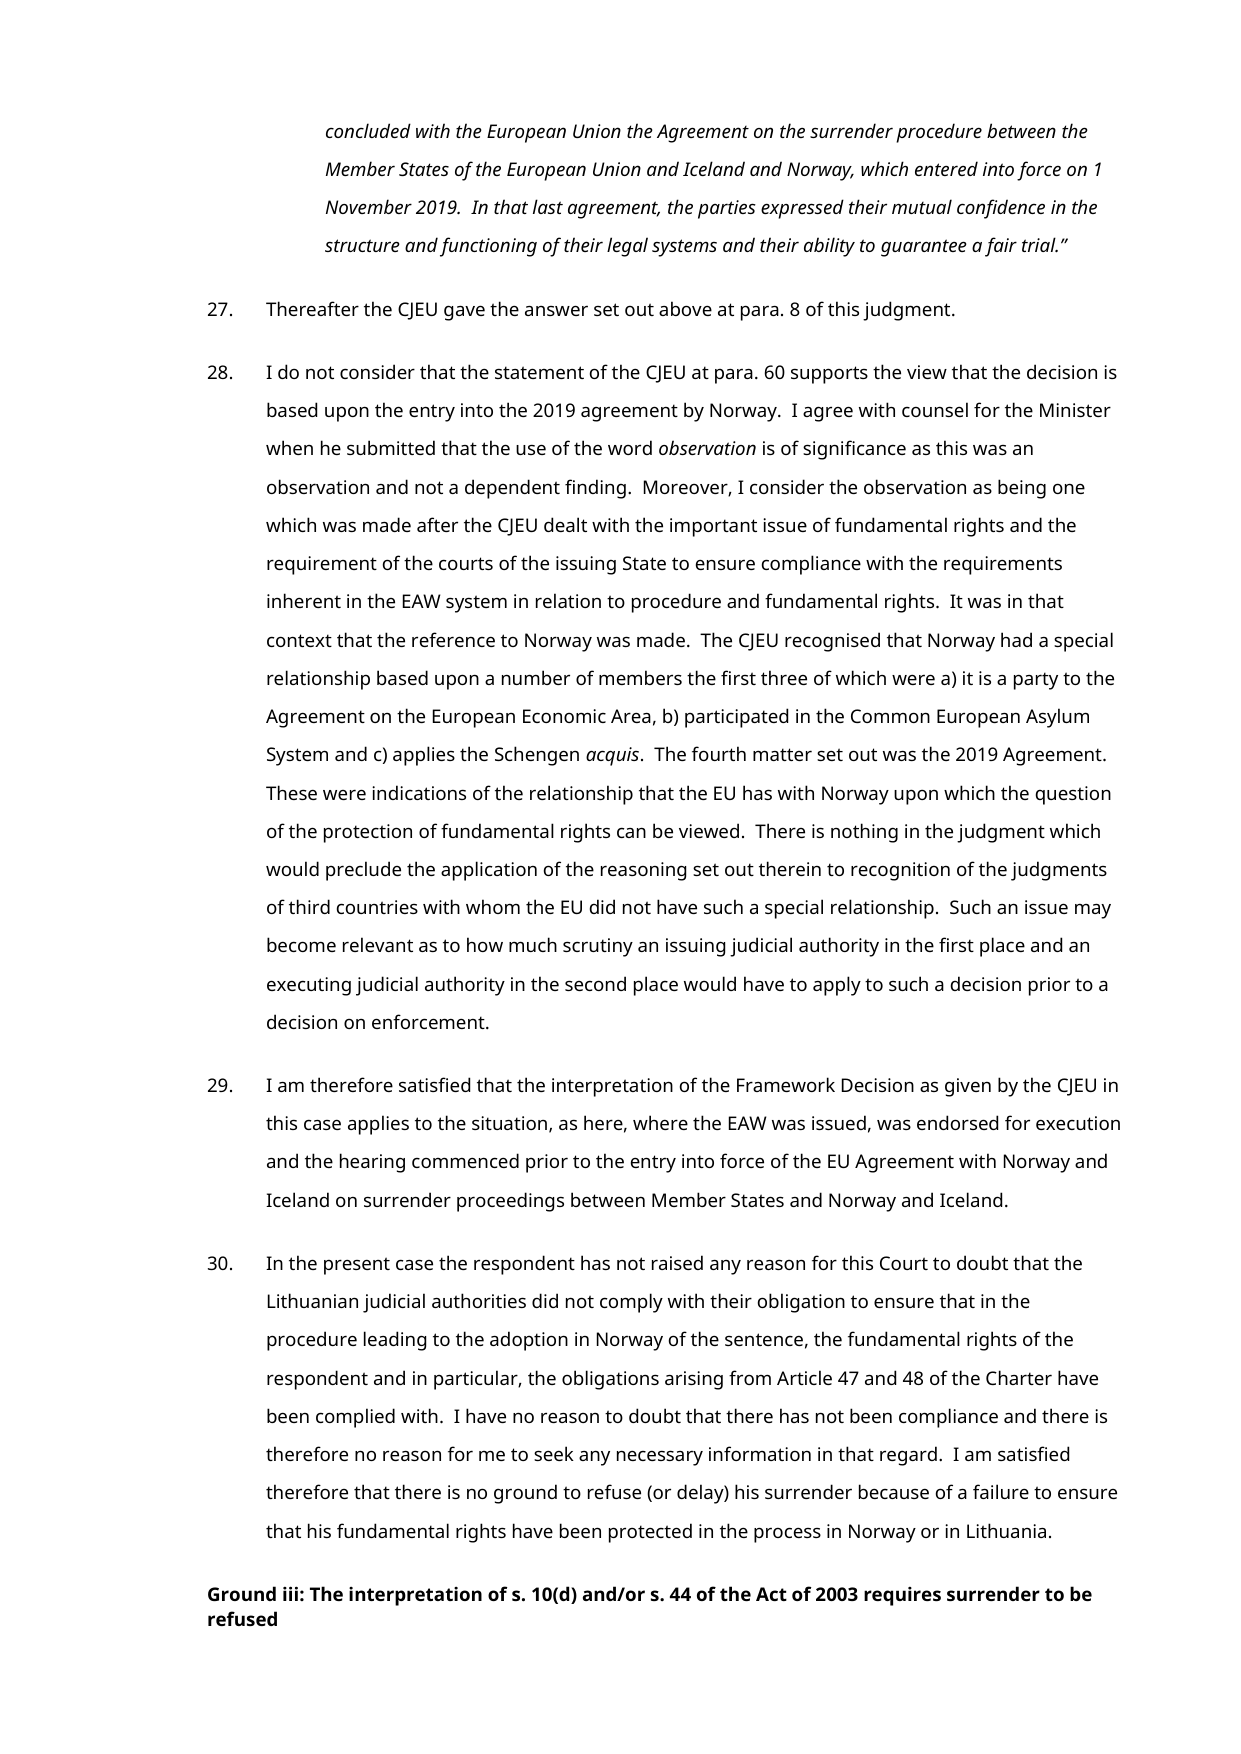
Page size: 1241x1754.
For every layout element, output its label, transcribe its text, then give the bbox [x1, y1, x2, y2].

subtitle Ground iii: The interpretation of s. 10(d) and/or s. 44 of the Act of 2003 requires surrender to be refused [207, 1581, 1122, 1632]
text 29. I am therefore satisfied that the interpretation of the Framework Decision as given by the CJEU in this case applies to the situation, as here, where the EAW was issued, was endorsed for execution and the hearing commenced prior to the entry into force of the EU Agreement with Norway and Iceland on surrender proceedings between Member States and Norway and Iceland. [207, 1072, 1122, 1213]
text 28. I do not consider that the statement of the CJEU at para. 60 supports the view that the decision is based upon the entry into the 2019 agreement by Norway. I agree with counsel for the Minister when he submitted that the use of the word observation is of significance as this was an observation and not a dependent finding. Moreover, I consider the observation as being one which was made after the CJEU dealt with the important issue of fundamental rights and the requirement of the courts of the issuing State to ensure compliance with the requirements inherent in the EAW system in relation to procedure and fundamental rights. It was in that context that the reference to Norway was made. The CJEU recognised that Norway had a special relationship based upon a number of members the first three of which were a) it is a party to the Agreement on the European Economic Area, b) participated in the Common European Asylum System and c) applies the Schengen acquis. The fourth matter set out was the 2019 Agreement. These were indications of the relationship that the EU has with Norway upon which the question of the protection of fundamental rights can be viewed. There is nothing in the judgment which would preclude the application of the reasoning set out therein to recognition of the judgments of third countries with whom the EU did not have such a special relationship. Such an issue may become relevant as to how much scrutiny an issuing judicial authority in the first place and an executing judicial authority in the second place would have to apply to such a decision prior to a decision on enforcement. [207, 359, 1122, 1035]
text 27. Thereafter the CJEU gave the answer set out above at para. 8 of this judgment. [207, 296, 1122, 322]
text 30. In the present case the respondent has not raised any reason for this Court to doubt that the Lithuanian judicial authorities did not comply with their obligation to ensure that in the procedure leading to the adoption in Norway of the sentence, the fundamental rights of the respondent and in particular, the obligations arising from Article 47 and 48 of the Charter have been complied with. I have no reason to doubt that there has not been compliance and there is therefore no reason for me to seek any necessary information in that regard. I am satisfied therefore that there is no ground to refuse (or delay) his surrender because of a failure to ensure that his fundamental rights have been protected in the process in Norway or in Lithuania. [207, 1250, 1122, 1543]
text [266, 118, 1122, 258]
